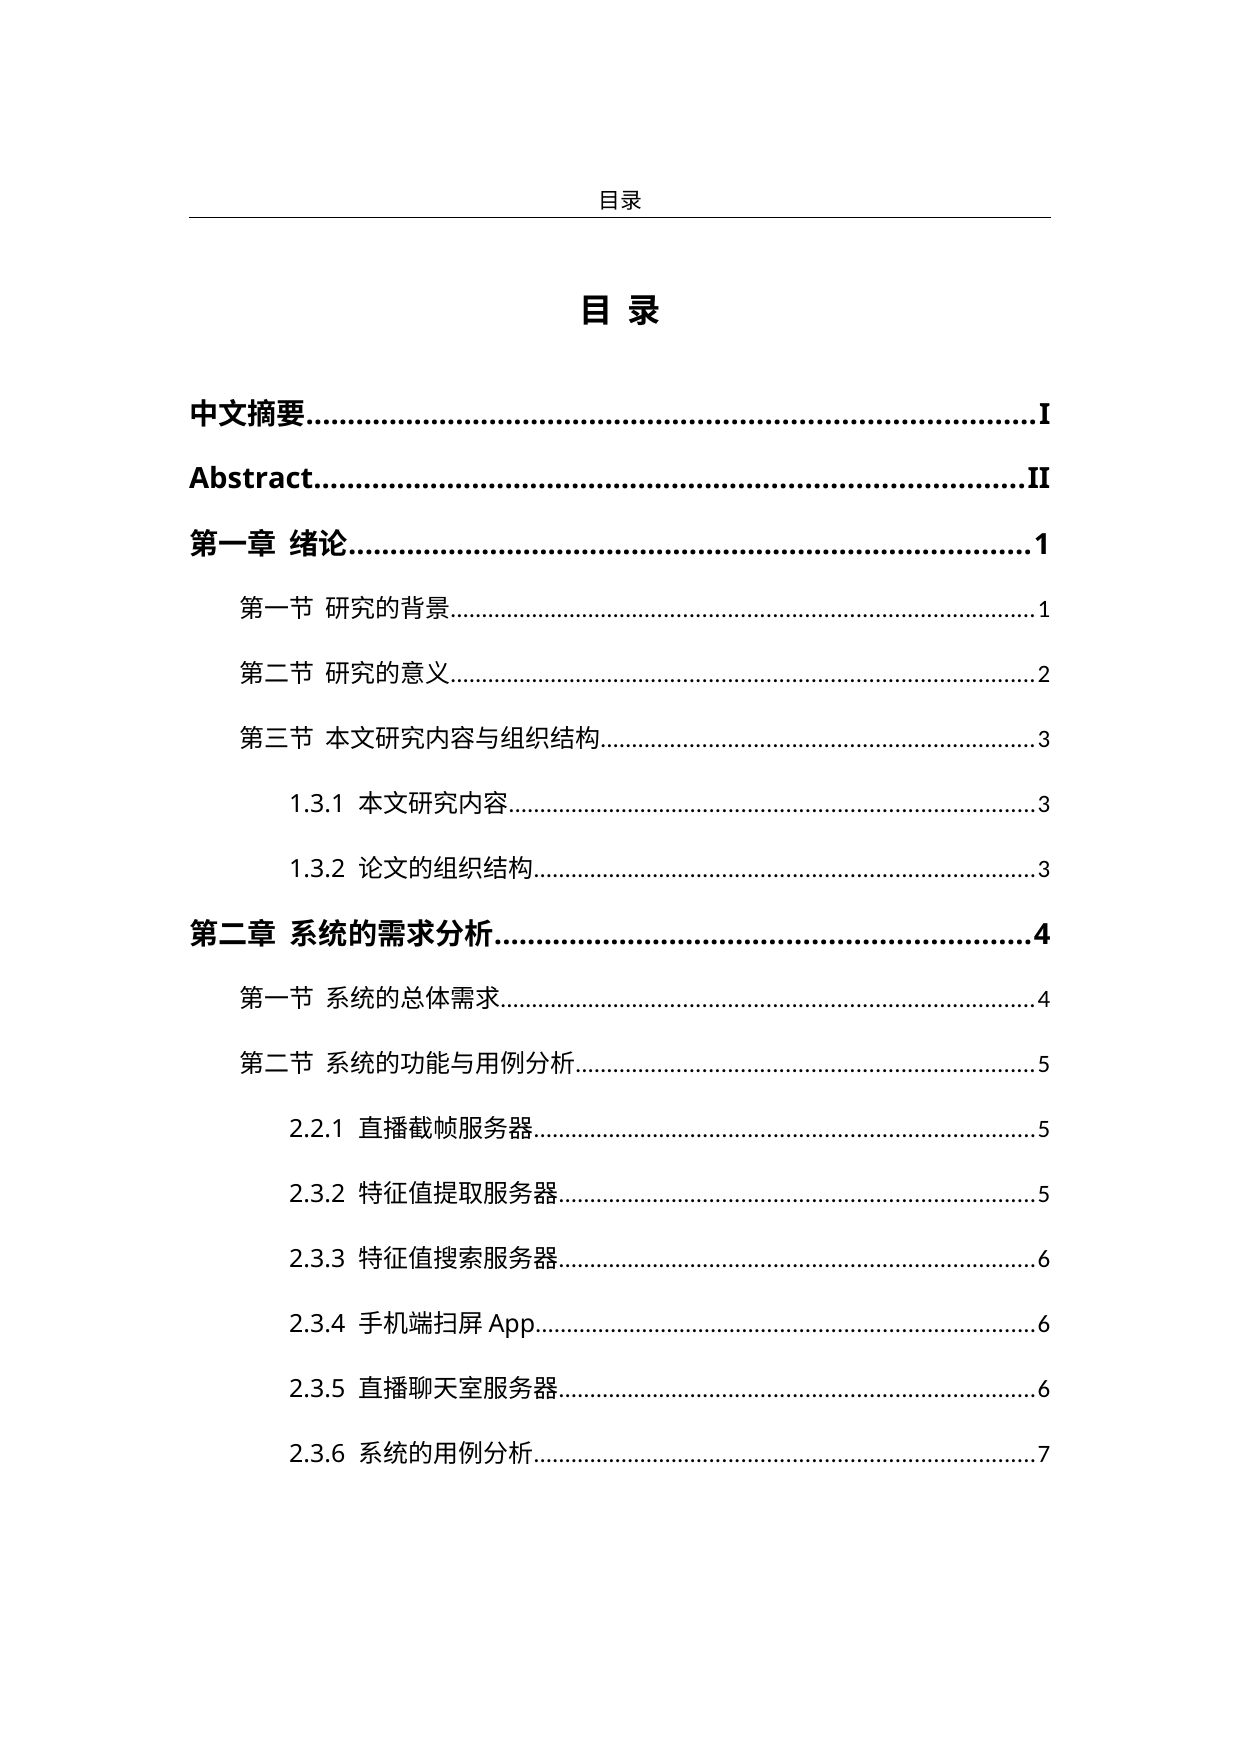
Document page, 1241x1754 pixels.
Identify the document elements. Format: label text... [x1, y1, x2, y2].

text 中文摘要 I [189, 379, 1051, 444]
text 1.3.2 论文的组织结构 3 [289, 834, 1051, 899]
text 2.3.3 特征值搜索服务器 6 [289, 1224, 1051, 1289]
text 2.2.1 直播截帧服务器 5 [289, 1094, 1051, 1159]
text 第二节 研究的意义 2 [239, 639, 1051, 704]
text 第一节 研究的背景 1 [239, 574, 1051, 639]
text 2.3.2 特征值提取服务器 5 [289, 1159, 1051, 1224]
text 第三节 本文研究内容与组织结构 3 [239, 704, 1051, 769]
text Abstract II [189, 444, 1051, 509]
text 第二章 系统的需求分析 4 [189, 899, 1051, 964]
text 目 录 [189, 277, 1051, 342]
text 2.3.4 手机端扫屏App 6 [289, 1289, 1051, 1354]
text 2.3.5 直播聊天室服务器 6 [289, 1354, 1051, 1419]
text 第二节 系统的功能与用例分析 5 [239, 1029, 1051, 1094]
text 第一章 绪论 1 [189, 509, 1051, 574]
text 2.3.6 系统的用例分析 7 [289, 1419, 1051, 1484]
text 1.3.1 本文研究内容 3 [289, 769, 1051, 834]
text 第一节 系统的总体需求 4 [239, 964, 1051, 1029]
